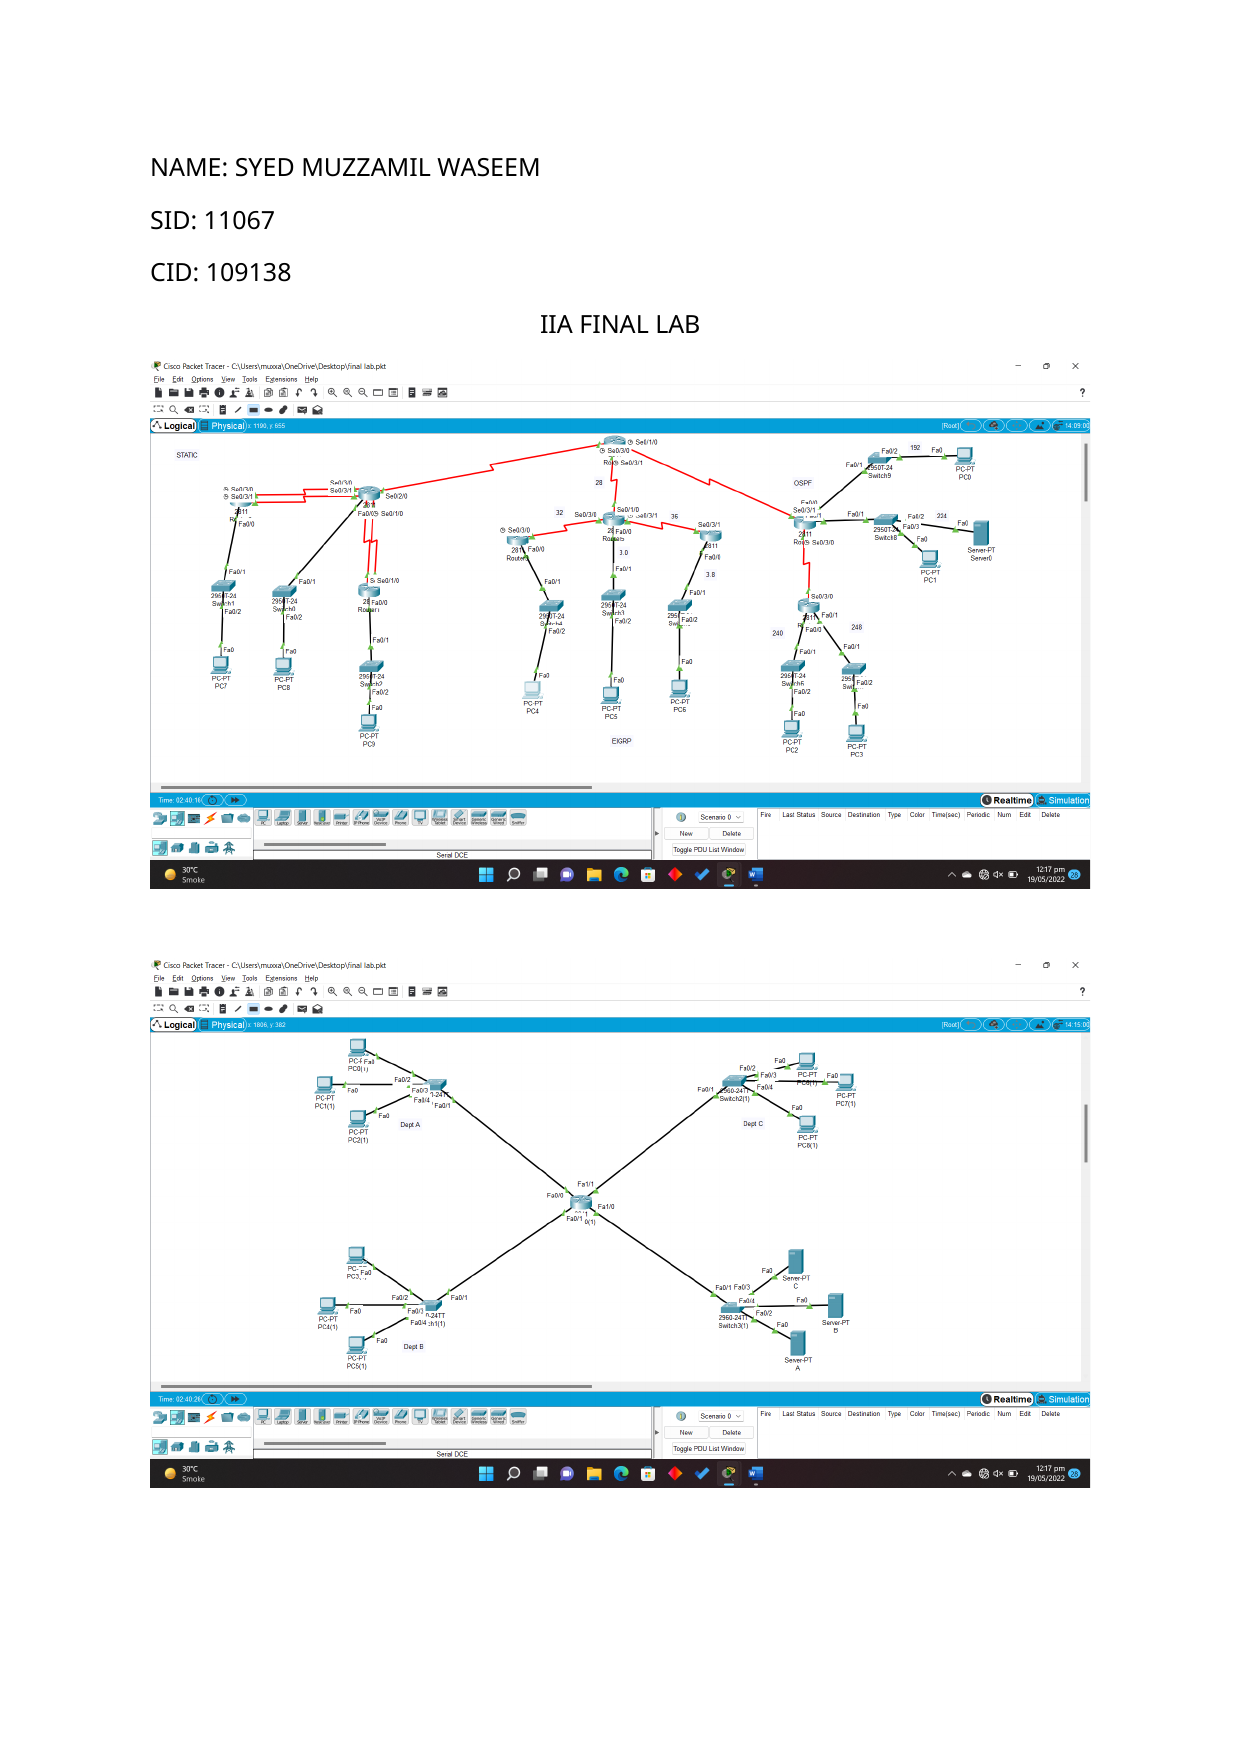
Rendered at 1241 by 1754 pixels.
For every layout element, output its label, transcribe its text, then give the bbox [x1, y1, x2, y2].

picture [1038, 797, 1044, 804]
picture [150, 958, 1091, 1488]
picture [990, 1021, 997, 1028]
text IIA FINAL LAB [150, 307, 1090, 341]
picture [150, 359, 1091, 889]
picture [1038, 1396, 1044, 1403]
text CID: 109138 [150, 255, 1090, 289]
text NAME: SYED MUZZAMIL WASEEM [150, 150, 1090, 184]
text SID: 11067 [150, 202, 1090, 236]
picture [990, 422, 997, 429]
